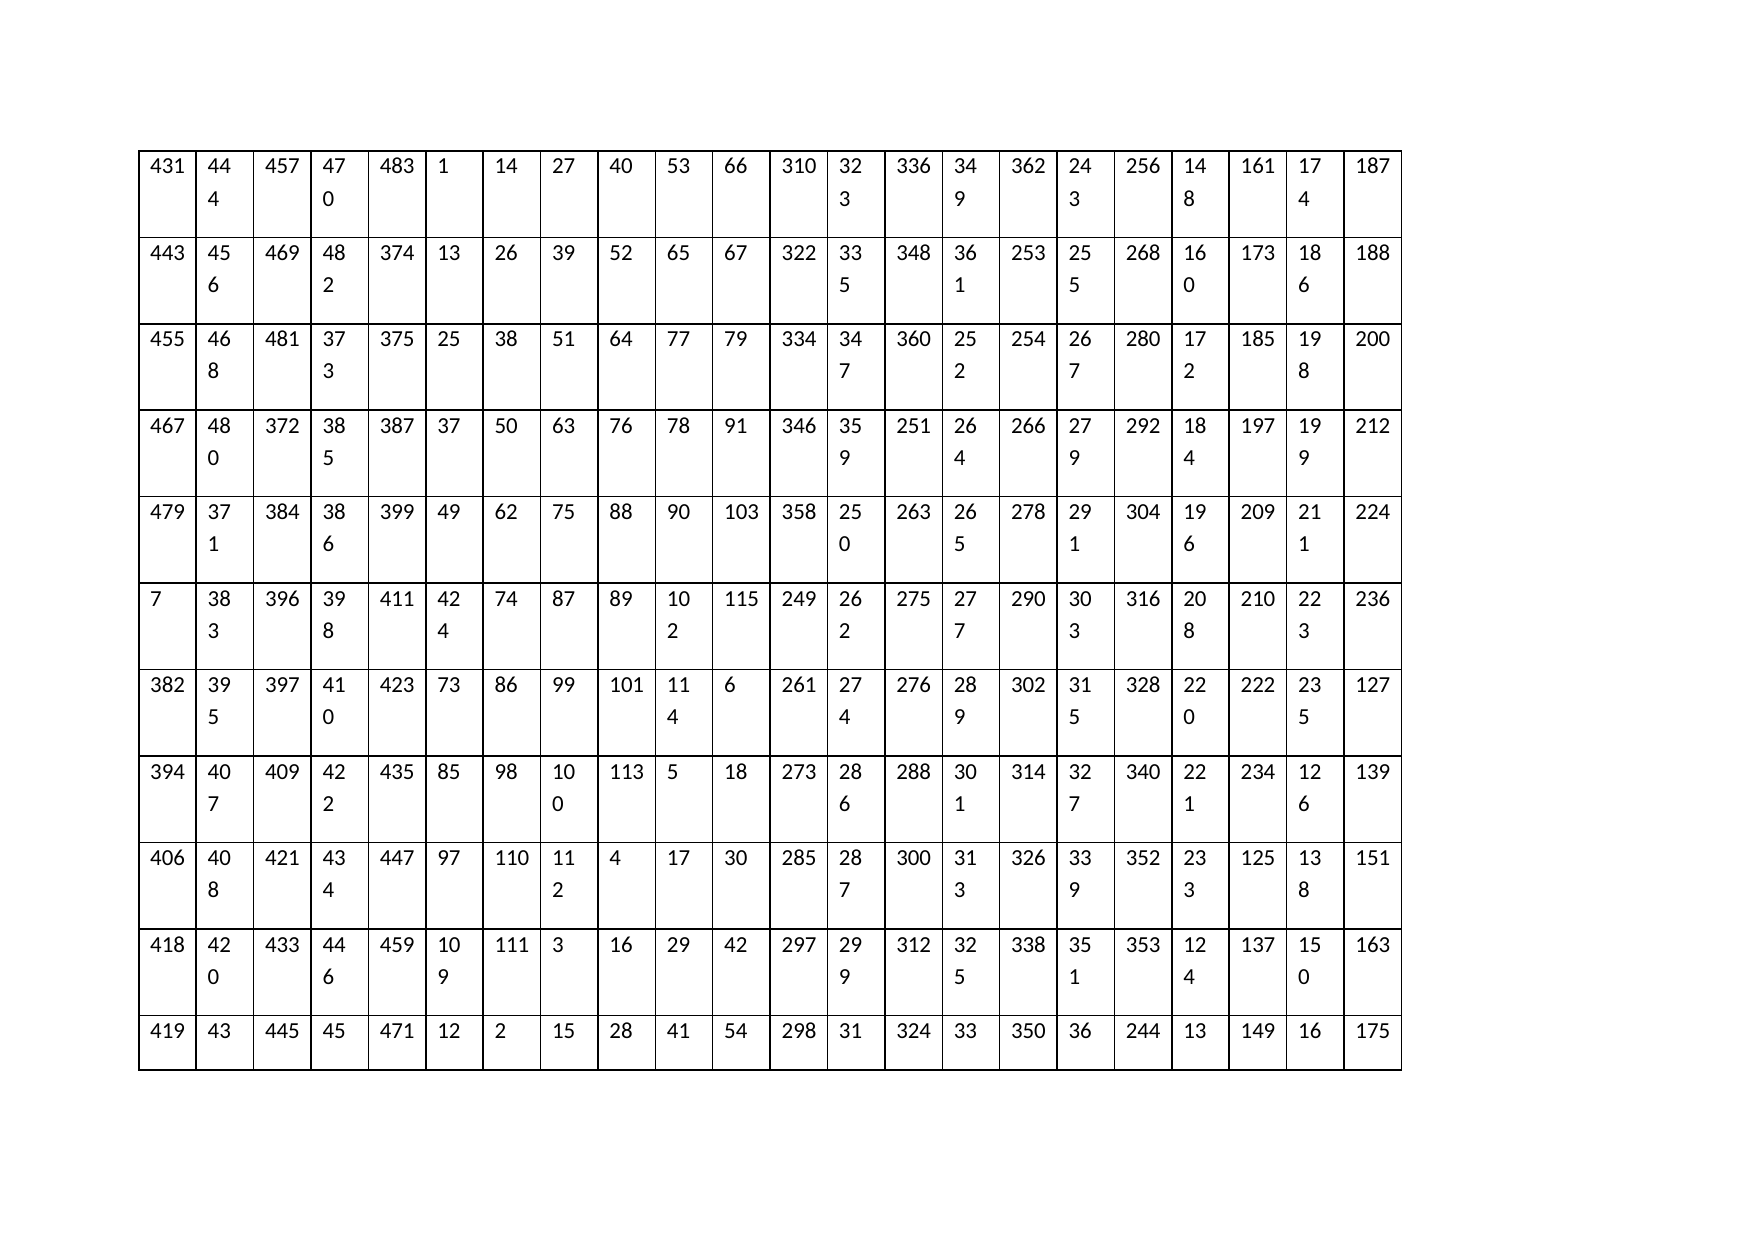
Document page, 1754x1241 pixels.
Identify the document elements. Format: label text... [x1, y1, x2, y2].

table_cell 103 [713, 497, 769, 582]
table_cell 91 [713, 411, 769, 496]
table_cell 268 [1115, 238, 1171, 323]
table_cell 13 [427, 238, 482, 323]
table_cell 372 [254, 411, 310, 496]
table_header 27 [541, 152, 597, 236]
table_cell 197 [1230, 411, 1286, 496]
table_cell 262 [828, 584, 884, 669]
table_cell 78 [656, 411, 712, 496]
table_cell 289 [943, 670, 999, 755]
table_cell 287 [828, 843, 884, 928]
table_cell 210 [1230, 584, 1286, 669]
table_cell 252 [943, 325, 999, 409]
table_cell 351 [1058, 930, 1114, 1014]
table_cell 75 [541, 497, 597, 582]
table_cell 481 [254, 325, 310, 409]
table_cell 371 [197, 497, 253, 582]
table_cell 85 [427, 757, 482, 842]
table_cell 42 [713, 930, 769, 1014]
table_cell 163 [1345, 930, 1401, 1014]
table_cell 314 [1000, 757, 1056, 842]
table_cell 432 [197, 1016, 253, 1069]
table_cell 340 [1115, 757, 1171, 842]
table_cell 39 [541, 238, 597, 323]
table_cell 303 [1058, 584, 1114, 669]
table_cell 433 [254, 930, 310, 1014]
table_cell 77 [656, 325, 712, 409]
table_cell 186 [1287, 238, 1343, 323]
table_cell 353 [1115, 930, 1171, 1014]
table_cell 6 [713, 670, 769, 755]
table_cell 352 [1115, 843, 1171, 928]
table_header 187 [1345, 152, 1401, 236]
table_cell 25 [427, 325, 482, 409]
table_cell 15 [541, 1016, 597, 1069]
table_cell 276 [886, 670, 942, 755]
table_cell 87 [541, 584, 597, 669]
table_cell 482 [312, 238, 368, 323]
table_cell 250 [828, 497, 884, 582]
table_cell 410 [312, 670, 368, 755]
table_cell 407 [197, 757, 253, 842]
table_cell 363 [1058, 1016, 1114, 1069]
table_cell 2 [484, 1016, 540, 1069]
table_cell 322 [771, 238, 827, 323]
table_cell 347 [828, 325, 884, 409]
table_cell 304 [1115, 497, 1171, 582]
table_cell 100 [541, 757, 597, 842]
table_cell 222 [1230, 670, 1286, 755]
table_cell 325 [943, 930, 999, 1014]
table_cell 265 [943, 497, 999, 582]
table_cell 286 [828, 757, 884, 842]
table_cell 38 [484, 325, 540, 409]
table_cell 297 [771, 930, 827, 1014]
table_cell 64 [599, 325, 655, 409]
table_cell 334 [771, 325, 827, 409]
table_cell 395 [197, 670, 253, 755]
table_cell 65 [656, 238, 712, 323]
table_cell 373 [312, 325, 368, 409]
table_cell 285 [771, 843, 827, 928]
table_cell 350 [1000, 1016, 1056, 1069]
table_cell 196 [1173, 497, 1228, 582]
table_cell 99 [541, 670, 597, 755]
table_cell 115 [713, 584, 769, 669]
table_cell 361 [943, 238, 999, 323]
table_cell 198 [1287, 325, 1343, 409]
table_cell 301 [943, 757, 999, 842]
table_cell 255 [1058, 238, 1114, 323]
table_cell 338 [1000, 930, 1056, 1014]
table_cell 149 [1230, 1016, 1286, 1069]
table_cell 394 [140, 757, 195, 842]
table_cell 409 [254, 757, 310, 842]
table_cell 41 [656, 1016, 712, 1069]
table_cell 264 [943, 411, 999, 496]
table_cell 360 [886, 325, 942, 409]
table_cell 212 [1345, 411, 1401, 496]
table_cell 200 [1345, 325, 1401, 409]
table_cell 244 [1115, 1016, 1171, 1069]
table_cell 109 [427, 930, 482, 1014]
table_cell 467 [140, 411, 195, 496]
table_header 1 [427, 152, 482, 236]
table_cell 274 [828, 670, 884, 755]
table_header 310 [771, 152, 827, 236]
table_cell 435 [369, 757, 425, 842]
table_cell 220 [1173, 670, 1228, 755]
table_header 362 [1000, 152, 1056, 236]
table_cell 254 [1000, 325, 1056, 409]
table_cell 399 [369, 497, 425, 582]
table_cell 97 [427, 843, 482, 928]
table_cell 459 [369, 930, 425, 1014]
table_header 470 [312, 152, 368, 236]
table_cell 298 [771, 1016, 827, 1069]
table_cell 138 [1287, 843, 1343, 928]
table_cell 175 [1345, 1016, 1401, 1069]
table_cell 383 [197, 584, 253, 669]
table_cell 162 [1287, 1016, 1343, 1069]
table_cell 114 [656, 670, 712, 755]
table_cell 101 [599, 670, 655, 755]
table_header 349 [943, 152, 999, 236]
table_cell 278 [1000, 497, 1056, 582]
table_cell 172 [1173, 325, 1228, 409]
table_cell 89 [599, 584, 655, 669]
table_header 148 [1173, 152, 1228, 236]
table_cell 62 [484, 497, 540, 582]
table_cell 348 [886, 238, 942, 323]
table_cell 30 [713, 843, 769, 928]
table_cell 261 [771, 670, 827, 755]
table_cell 471 [369, 1016, 425, 1069]
table_cell 50 [484, 411, 540, 496]
table_cell 458 [312, 1016, 368, 1069]
table_cell 398 [312, 584, 368, 669]
table_cell 397 [254, 670, 310, 755]
table_cell 302 [1000, 670, 1056, 755]
table_cell 67 [713, 238, 769, 323]
table_cell 151 [1345, 843, 1401, 928]
table_cell 387 [369, 411, 425, 496]
table_header 323 [828, 152, 884, 236]
table_cell 249 [771, 584, 827, 669]
table_cell 235 [1287, 670, 1343, 755]
table_cell 480 [197, 411, 253, 496]
table_cell 456 [197, 238, 253, 323]
table_header 483 [369, 152, 425, 236]
table_cell 173 [1230, 238, 1286, 323]
table_header 336 [886, 152, 942, 236]
table_cell 358 [771, 497, 827, 582]
table_cell 136 [1173, 1016, 1228, 1069]
table_cell 110 [484, 843, 540, 928]
table_cell 328 [1115, 670, 1171, 755]
table_cell 299 [828, 930, 884, 1014]
table_cell 455 [140, 325, 195, 409]
table_cell 18 [713, 757, 769, 842]
table_cell 188 [1345, 238, 1401, 323]
table_header 243 [1058, 152, 1114, 236]
table_cell 291 [1058, 497, 1114, 582]
table_cell 396 [254, 584, 310, 669]
table_header 457 [254, 152, 310, 236]
table_cell 37 [427, 411, 482, 496]
table_cell 112 [541, 843, 597, 928]
table_cell 125 [1230, 843, 1286, 928]
table_cell 184 [1173, 411, 1228, 496]
table_cell 137 [1230, 930, 1286, 1014]
table_cell 236 [1345, 584, 1401, 669]
table_cell 90 [656, 497, 712, 582]
table_cell 408 [197, 843, 253, 928]
table_cell 346 [771, 411, 827, 496]
table_cell 73 [427, 670, 482, 755]
table_cell 273 [771, 757, 827, 842]
table_cell 233 [1173, 843, 1228, 928]
table_cell 469 [254, 238, 310, 323]
table_cell 199 [1287, 411, 1343, 496]
table_cell 251 [886, 411, 942, 496]
table_cell 424 [427, 584, 482, 669]
table_cell 280 [1115, 325, 1171, 409]
table_cell 208 [1173, 584, 1228, 669]
table_cell 311 [828, 1016, 884, 1069]
table_cell 479 [140, 497, 195, 582]
table_cell 420 [197, 930, 253, 1014]
table_cell 324 [886, 1016, 942, 1069]
table_cell 288 [886, 757, 942, 842]
table_cell 51 [541, 325, 597, 409]
table_cell 418 [140, 930, 195, 1014]
table_cell 375 [369, 325, 425, 409]
table_cell 113 [599, 757, 655, 842]
table_cell 313 [943, 843, 999, 928]
table_cell 29 [656, 930, 712, 1014]
table_cell 160 [1173, 238, 1228, 323]
table_cell 326 [1000, 843, 1056, 928]
table_header 14 [484, 152, 540, 236]
table_cell 335 [828, 238, 884, 323]
table_cell 4 [599, 843, 655, 928]
table_cell 63 [541, 411, 597, 496]
table_cell 76 [599, 411, 655, 496]
table_cell 111 [484, 930, 540, 1014]
table_cell 327 [1058, 757, 1114, 842]
table_cell 54 [713, 1016, 769, 1069]
table_cell 121 [427, 1016, 482, 1069]
table_cell 406 [140, 843, 195, 928]
table_cell 384 [254, 497, 310, 582]
table_cell 234 [1230, 757, 1286, 842]
table_cell 337 [943, 1016, 999, 1069]
table_cell 209 [1230, 497, 1286, 582]
table_cell 421 [254, 843, 310, 928]
table_cell 139 [1345, 757, 1401, 842]
table_cell 86 [484, 670, 540, 755]
table_cell 422 [312, 757, 368, 842]
table_cell 74 [484, 584, 540, 669]
table_cell 279 [1058, 411, 1114, 496]
table_cell 316 [1115, 584, 1171, 669]
table_cell 52 [599, 238, 655, 323]
table_cell 411 [369, 584, 425, 669]
table_cell 290 [1000, 584, 1056, 669]
table_cell 102 [656, 584, 712, 669]
table_cell 385 [312, 411, 368, 496]
table_cell 292 [1115, 411, 1171, 496]
table_cell 17 [656, 843, 712, 928]
table_cell 211 [1287, 497, 1343, 582]
table_cell 26 [484, 238, 540, 323]
table_cell 49 [427, 497, 482, 582]
table_cell 359 [828, 411, 884, 496]
table_cell 3 [541, 930, 597, 1014]
table_cell 98 [484, 757, 540, 842]
table_cell 185 [1230, 325, 1286, 409]
table_cell 443 [140, 238, 195, 323]
table_cell 386 [312, 497, 368, 582]
table_cell 275 [886, 584, 942, 669]
table_cell 221 [1173, 757, 1228, 842]
table_cell 468 [197, 325, 253, 409]
table_cell 312 [886, 930, 942, 1014]
table_cell 126 [1287, 757, 1343, 842]
table_cell 419 [140, 1016, 195, 1069]
table_cell 277 [943, 584, 999, 669]
table_cell 88 [599, 497, 655, 582]
table_header 66 [713, 152, 769, 236]
table_cell 423 [369, 670, 425, 755]
table_cell 382 [140, 670, 195, 755]
table_header 256 [1115, 152, 1171, 236]
table_cell 374 [369, 238, 425, 323]
table_cell 5 [656, 757, 712, 842]
table_header 53 [656, 152, 712, 236]
table_cell 267 [1058, 325, 1114, 409]
table_header 161 [1230, 152, 1286, 236]
table_cell 263 [886, 497, 942, 582]
table_cell 445 [254, 1016, 310, 1069]
table_header 40 [599, 152, 655, 236]
table_cell 446 [312, 930, 368, 1014]
table_header 444 [197, 152, 253, 236]
table_cell 127 [1345, 670, 1401, 755]
table_cell 224 [1345, 497, 1401, 582]
table_header 431 [140, 152, 195, 236]
table_cell 16 [599, 930, 655, 1014]
table_cell 339 [1058, 843, 1114, 928]
table_cell 7 [140, 584, 195, 669]
table_cell 300 [886, 843, 942, 928]
table_cell 253 [1000, 238, 1056, 323]
table_cell 266 [1000, 411, 1056, 496]
table_cell 79 [713, 325, 769, 409]
table_cell 447 [369, 843, 425, 928]
table_cell 28 [599, 1016, 655, 1069]
table_header 174 [1287, 152, 1343, 236]
table_cell 315 [1058, 670, 1114, 755]
table_cell 150 [1287, 930, 1343, 1014]
table_cell 124 [1173, 930, 1228, 1014]
table_cell 223 [1287, 584, 1343, 669]
table_cell 434 [312, 843, 368, 928]
